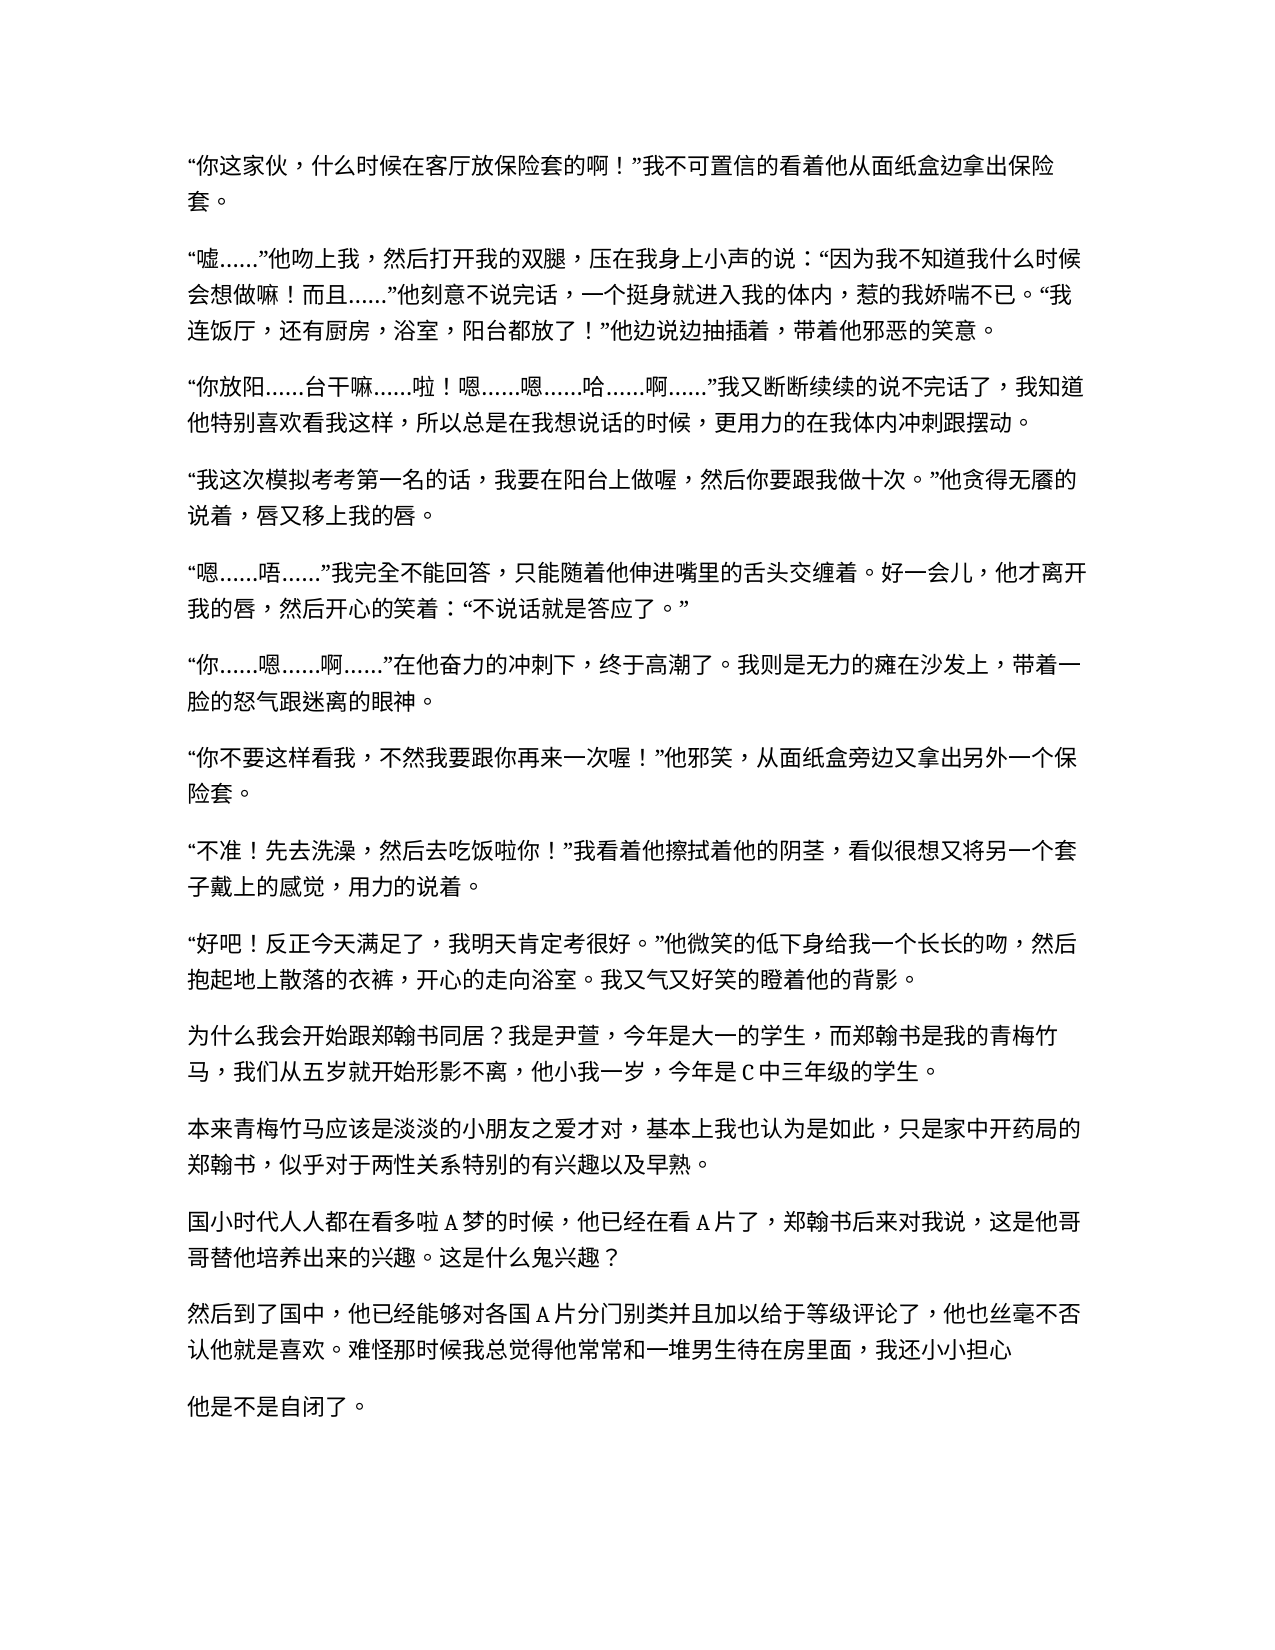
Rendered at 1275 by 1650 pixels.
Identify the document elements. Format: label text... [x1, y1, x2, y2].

text 为什么我会开始跟郑翰书同居？我是尹萱，今年是大一的学生，而郑翰书是我的青梅竹马，我们从五岁就开始形影不离，他小我一岁，今年是C中三年级的学生。 [187, 1020, 1087, 1087]
text 国小时代人人都在看多啦A梦的时候，他已经在看A片了，郑翰书后来对我说，这是他哥哥替他培养出来的兴趣。这是什么鬼兴趣？ [187, 1206, 1087, 1273]
text “你放阳……台干嘛……啦！嗯……嗯……哈……啊……”我又断断续续的说不完话了，我知道他特别喜欢看我这样，所以总是在我想说话的时候，更用力的在我体内冲刺跟摆动。 [187, 371, 1087, 438]
text “我这次模拟考考第一名的话，我要在阳台上做喔，然后你要跟我做十次。”他贪得无餍的说着，唇又移上我的唇。 [187, 464, 1087, 531]
text “好吧！反正今天满足了，我明天肯定考很好。”他微笑的低下身给我一个长长的吻，然后抱起地上散落的衣裤，开心的走向浴室。我又气又好笑的瞪着他的背影。 [187, 928, 1087, 995]
text “嘘……”他吻上我，然后打开我的双腿，压在我身上小声的说：“因为我不知道我什么时候会想做嘛！而且……”他刻意不说完话，一个挺身就进入我的体内，惹的我娇喘不已。“我连饭厅，还有厨房，浴室，阳台都放了！”他边说边抽插着，带着他邪恶的笑意。 [187, 243, 1087, 346]
text “你这家伙，什么时候在客厅放保险套的啊！”我不可置信的看着他从面纸盒边拿出保险套。 [187, 150, 1087, 217]
text 然后到了国中，他已经能够对各国A片分门别类并且加以给于等级评论了，他也丝毫不否认他就是喜欢。难怪那时候我总觉得他常常和一堆男生待在房里面，我还小小担心 [187, 1298, 1087, 1366]
text “不准！先去洗澡，然后去吃饭啦你！”我看着他擦拭着他的阴茎，看似很想又将另一个套子戴上的感觉，用力的说着。 [187, 835, 1087, 902]
text 他是不是自闭了。 [187, 1391, 1087, 1422]
text “嗯……唔……”我完全不能回答，只能随着他伸进嘴里的舌头交缠着。好一会儿，他才离开我的唇，然后开心的笑着：“不说话就是答应了。” [187, 557, 1087, 624]
text “你不要这样看我，不然我要跟你再来一次喔！”他邪笑，从面纸盒旁边又拿出另外一个保险套。 [187, 742, 1087, 809]
text 本来青梅竹马应该是淡淡的小朋友之爱才对，基本上我也认为是如此，只是家中开药局的郑翰书，似乎对于两性关系特别的有兴趣以及早熟。 [187, 1113, 1087, 1180]
text “你……嗯……啊……”在他奋力的冲刺下，终于高潮了。我则是无力的瘫在沙发上，带着一脸的怒气跟迷离的眼神。 [187, 649, 1087, 717]
